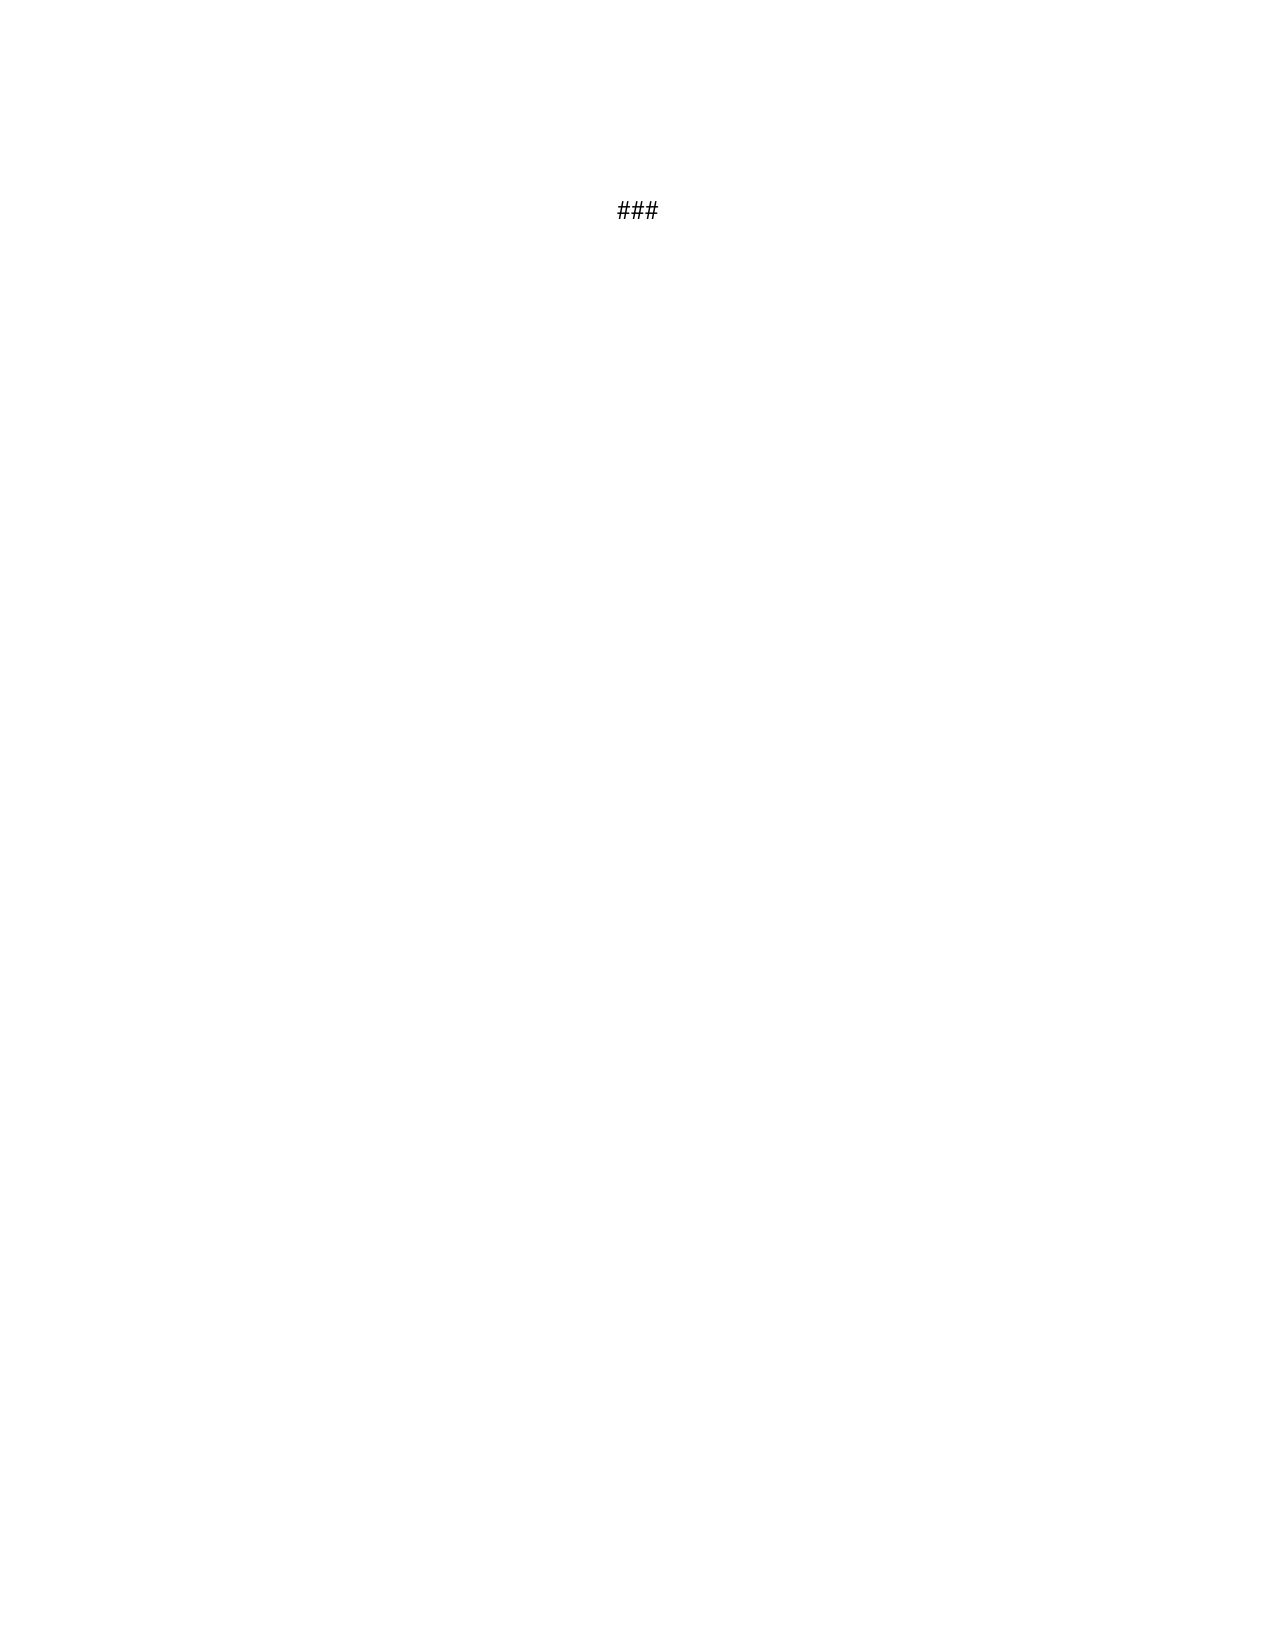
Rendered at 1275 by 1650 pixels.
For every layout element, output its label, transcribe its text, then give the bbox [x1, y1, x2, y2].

text ### [150, 193, 1125, 227]
